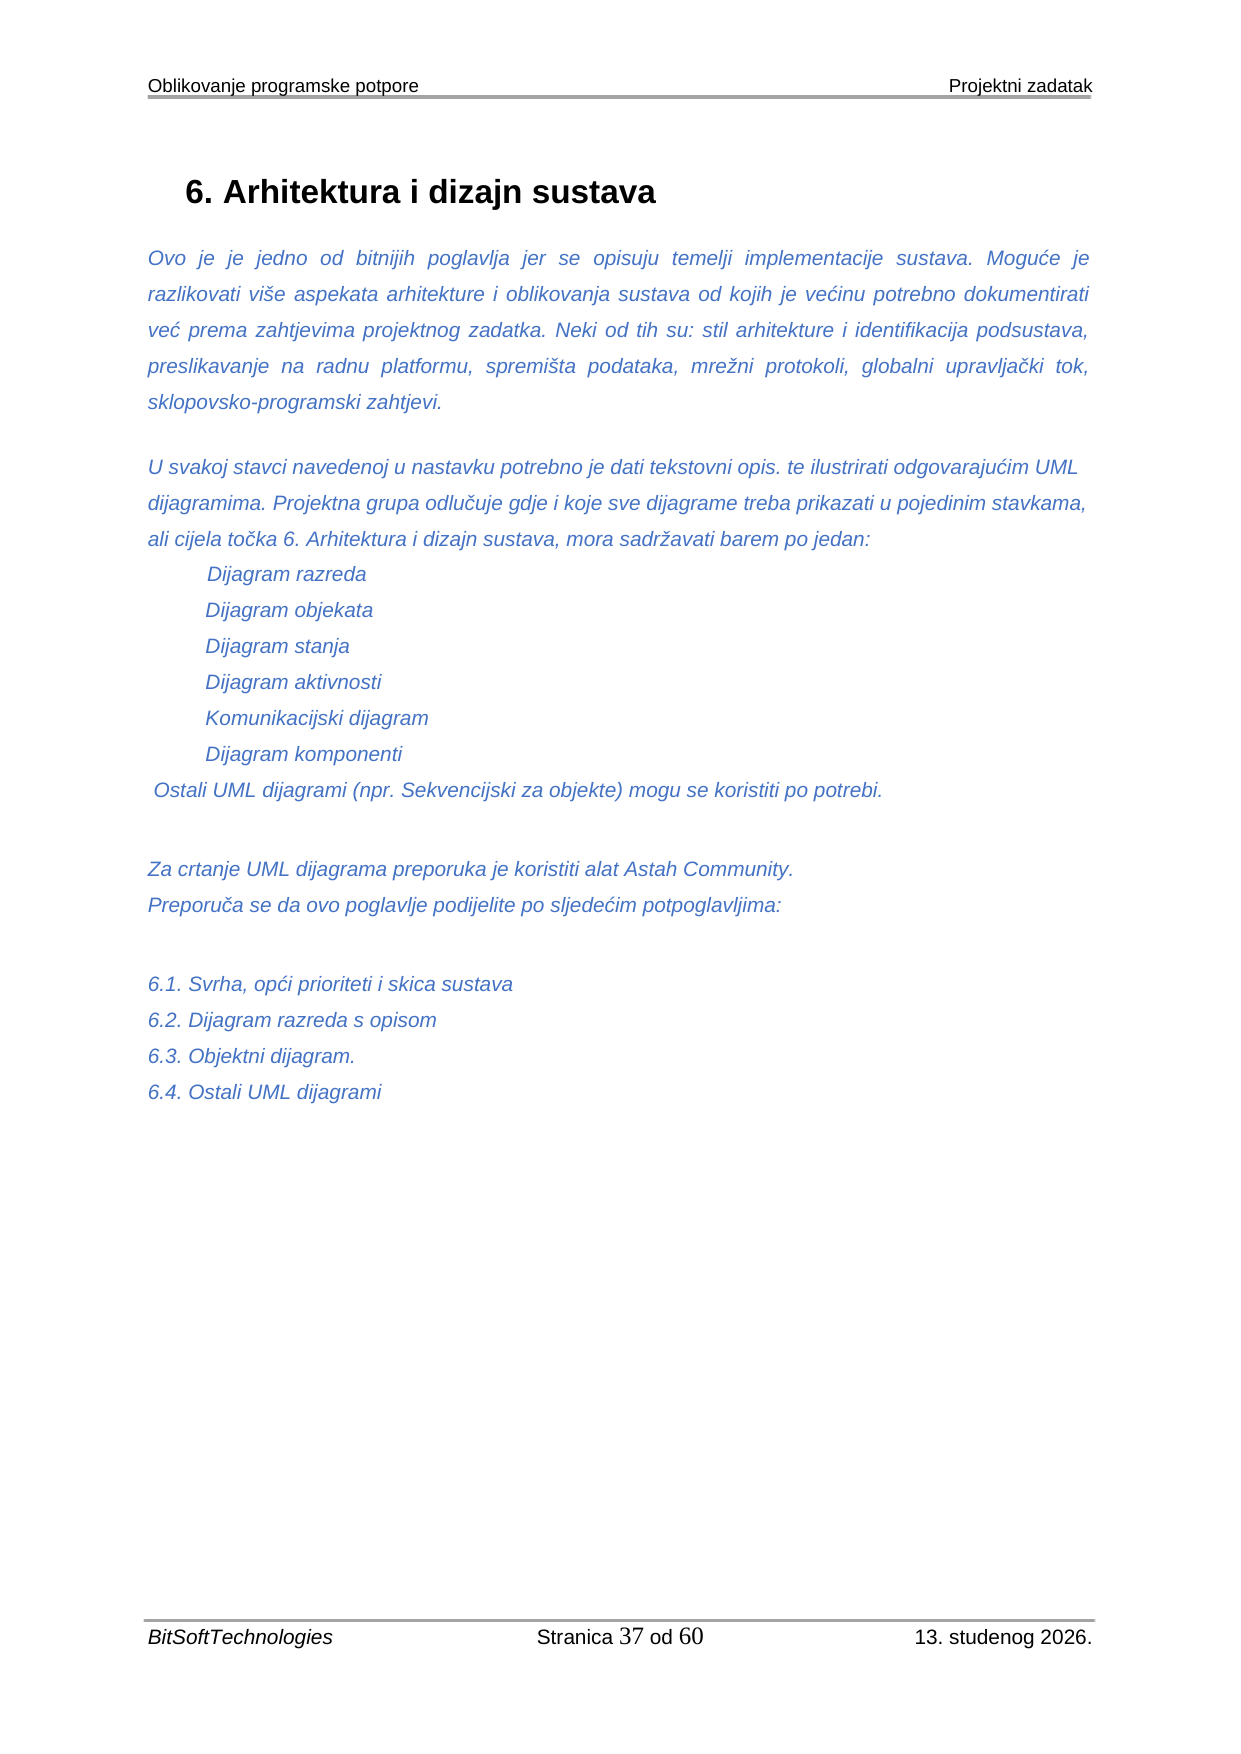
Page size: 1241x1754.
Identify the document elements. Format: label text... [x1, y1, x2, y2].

text Dijagram aktivnosti [148, 670, 1093, 694]
text Ostali UML dijagrami (npr. Sekvencijski za objekte) mogu se koristiti po potrebi. [148, 778, 1093, 802]
text U svakoj stavci navedenoj u nastavku potrebno je dati tekstovni opis. te ilustrirati odgovarajućim UML dijagramima. Projektna grupa odlučuje gdje i koje sve dijagrame treba prikazati u pojedinim stavkama, ali cijela točka 6. Arhitektura i dizajn sustava, mora sadržavati barem po jedan: [148, 454, 1093, 550]
text 6.3. Objektni dijagram. [148, 1044, 1093, 1068]
text 6.1. Svrha, opći prioriteti i skica sustava [148, 972, 1093, 996]
text Komunikacijski dijagram [148, 706, 1093, 730]
subtitle Arhitektura i dizajn sustava [185, 173, 1093, 211]
text Dijagram komponenti [148, 742, 1093, 766]
text Dijagram stanja [148, 634, 1093, 658]
text Dijagram objekata [148, 598, 1093, 622]
text Preporuča se da ovo poglavlje podijelite po sljedećim potpoglavljima: [148, 893, 1093, 917]
text Ovo je je jedno od bitnijih poglavlja jer se opisuju temelji implementacije sustava. Moguće je razlikovati više aspekata arhitekture i oblikovanja sustava od kojih je većinu potrebno dokumentirati već prema zahtjevima projektnog zadatka. Neki od tih su: stil arhitekture i identifikacija podsustava, preslikavanje na radnu platformu, spremišta podataka, mrežni protokoli, globalni upravljački tok, sklopovsko-programski zahtjevi. [148, 246, 1093, 414]
text 6.2. Dijagram razreda s opisom [148, 1008, 1093, 1032]
picture [147, 95, 1092, 99]
text 6.4. Ostali UML dijagrami [148, 1080, 1093, 1104]
text Za crtanje UML dijagrama preporuka je koristiti alat Astah Community. [148, 857, 1093, 881]
text Dijagram razreda [177, 562, 1093, 586]
